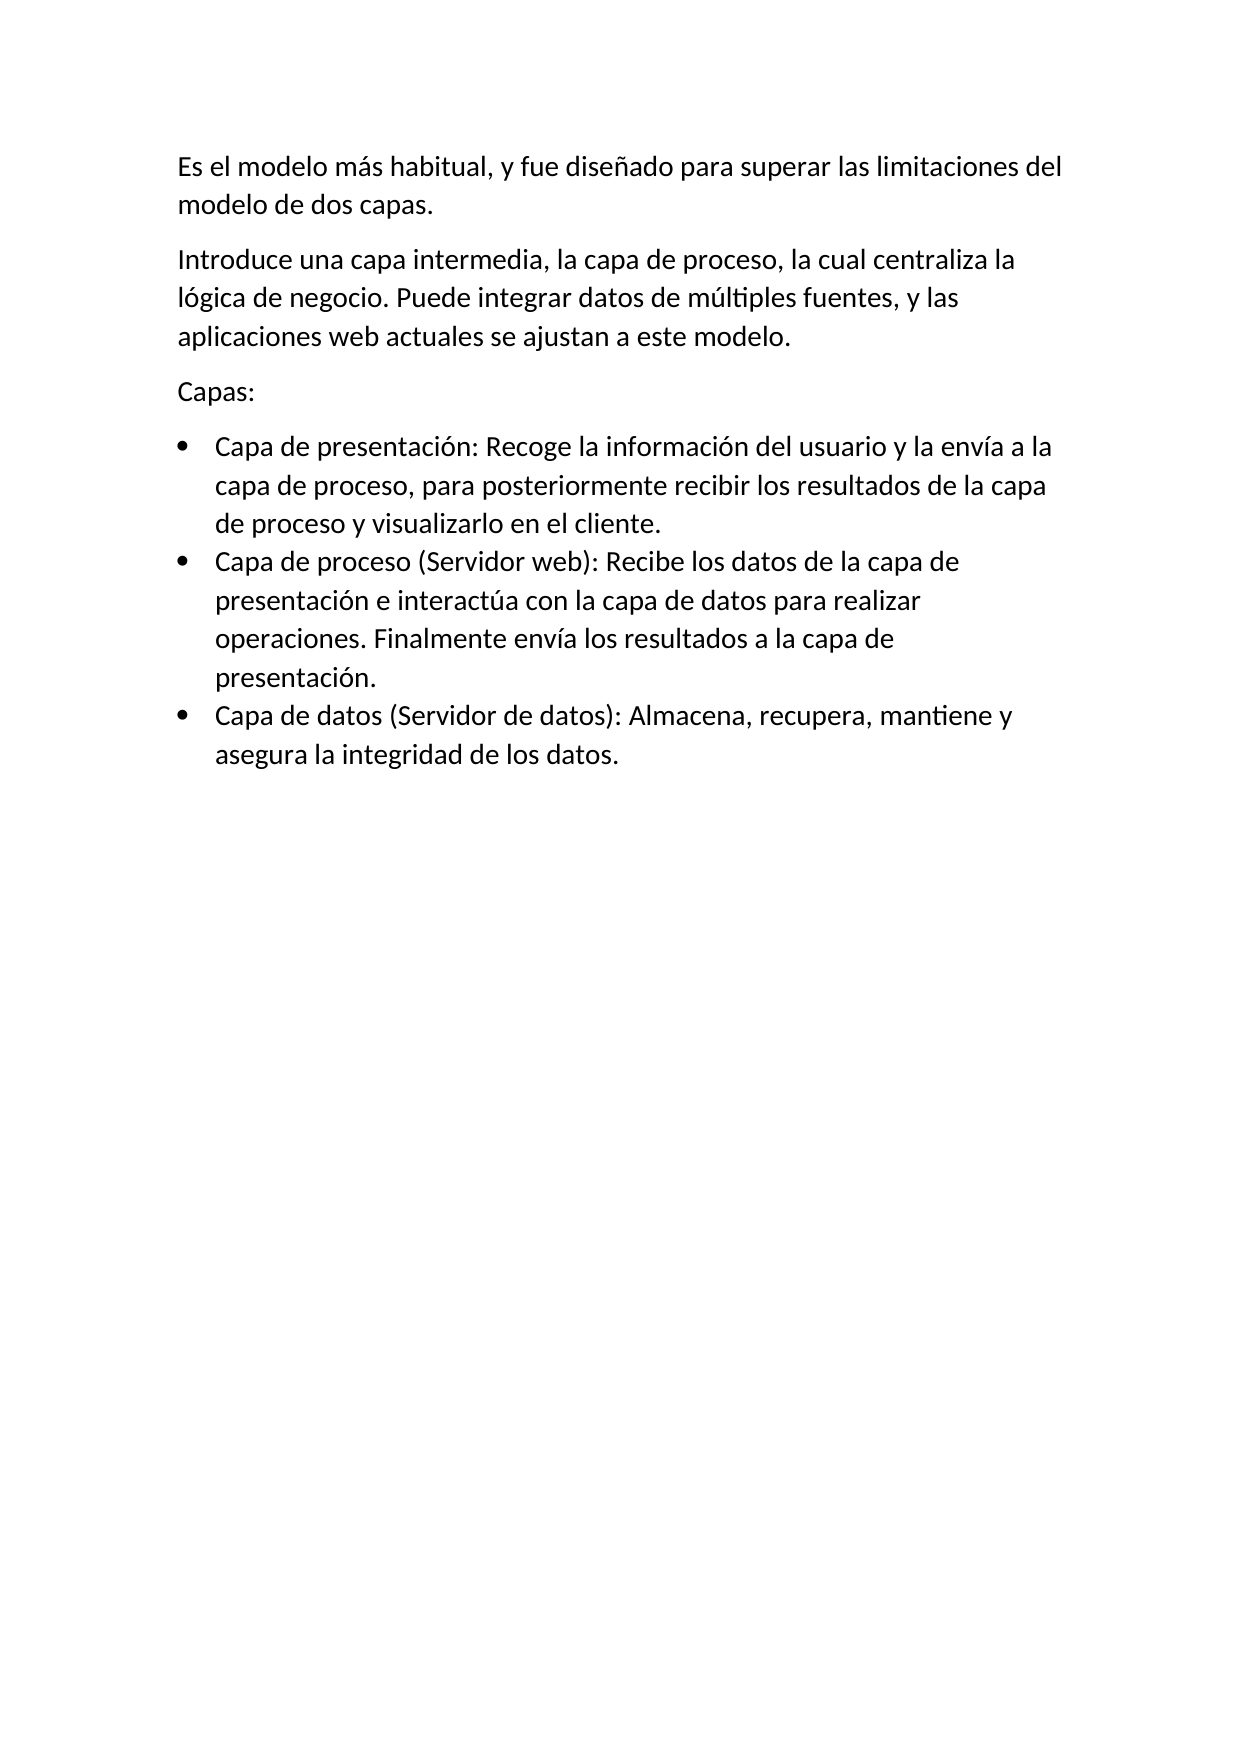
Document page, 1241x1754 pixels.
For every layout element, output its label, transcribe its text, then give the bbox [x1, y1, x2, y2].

text Capas: [177, 373, 1063, 409]
list Capa de presentación: Recoge la información del usuario y la envía a la capa de proceso, para posteriormente recibir los resultados de la capa de proceso y visualizarlo en el cliente. [177, 428, 1063, 541]
text Introduce una capa intermedia, la capa de proceso, la cual centraliza la lógica de negocio. Puede integrar datos de múltiples fuentes, y las aplicaciones web actuales se ajustan a este modelo. [177, 241, 1063, 354]
list Capa de proceso (Servidor web): Recibe los datos de la capa de presentación e interactúa con la capa de datos para realizar operaciones. Finalmente envía los resultados a la capa de presentación. [177, 543, 1063, 694]
text Es el modelo más habitual, y fue diseñado para superar las limitaciones del modelo de dos capas. [177, 148, 1063, 222]
list Capa de datos (Servidor de datos): Almacena, recupera, mantiene y asegura la integridad de los datos. [177, 697, 1063, 771]
